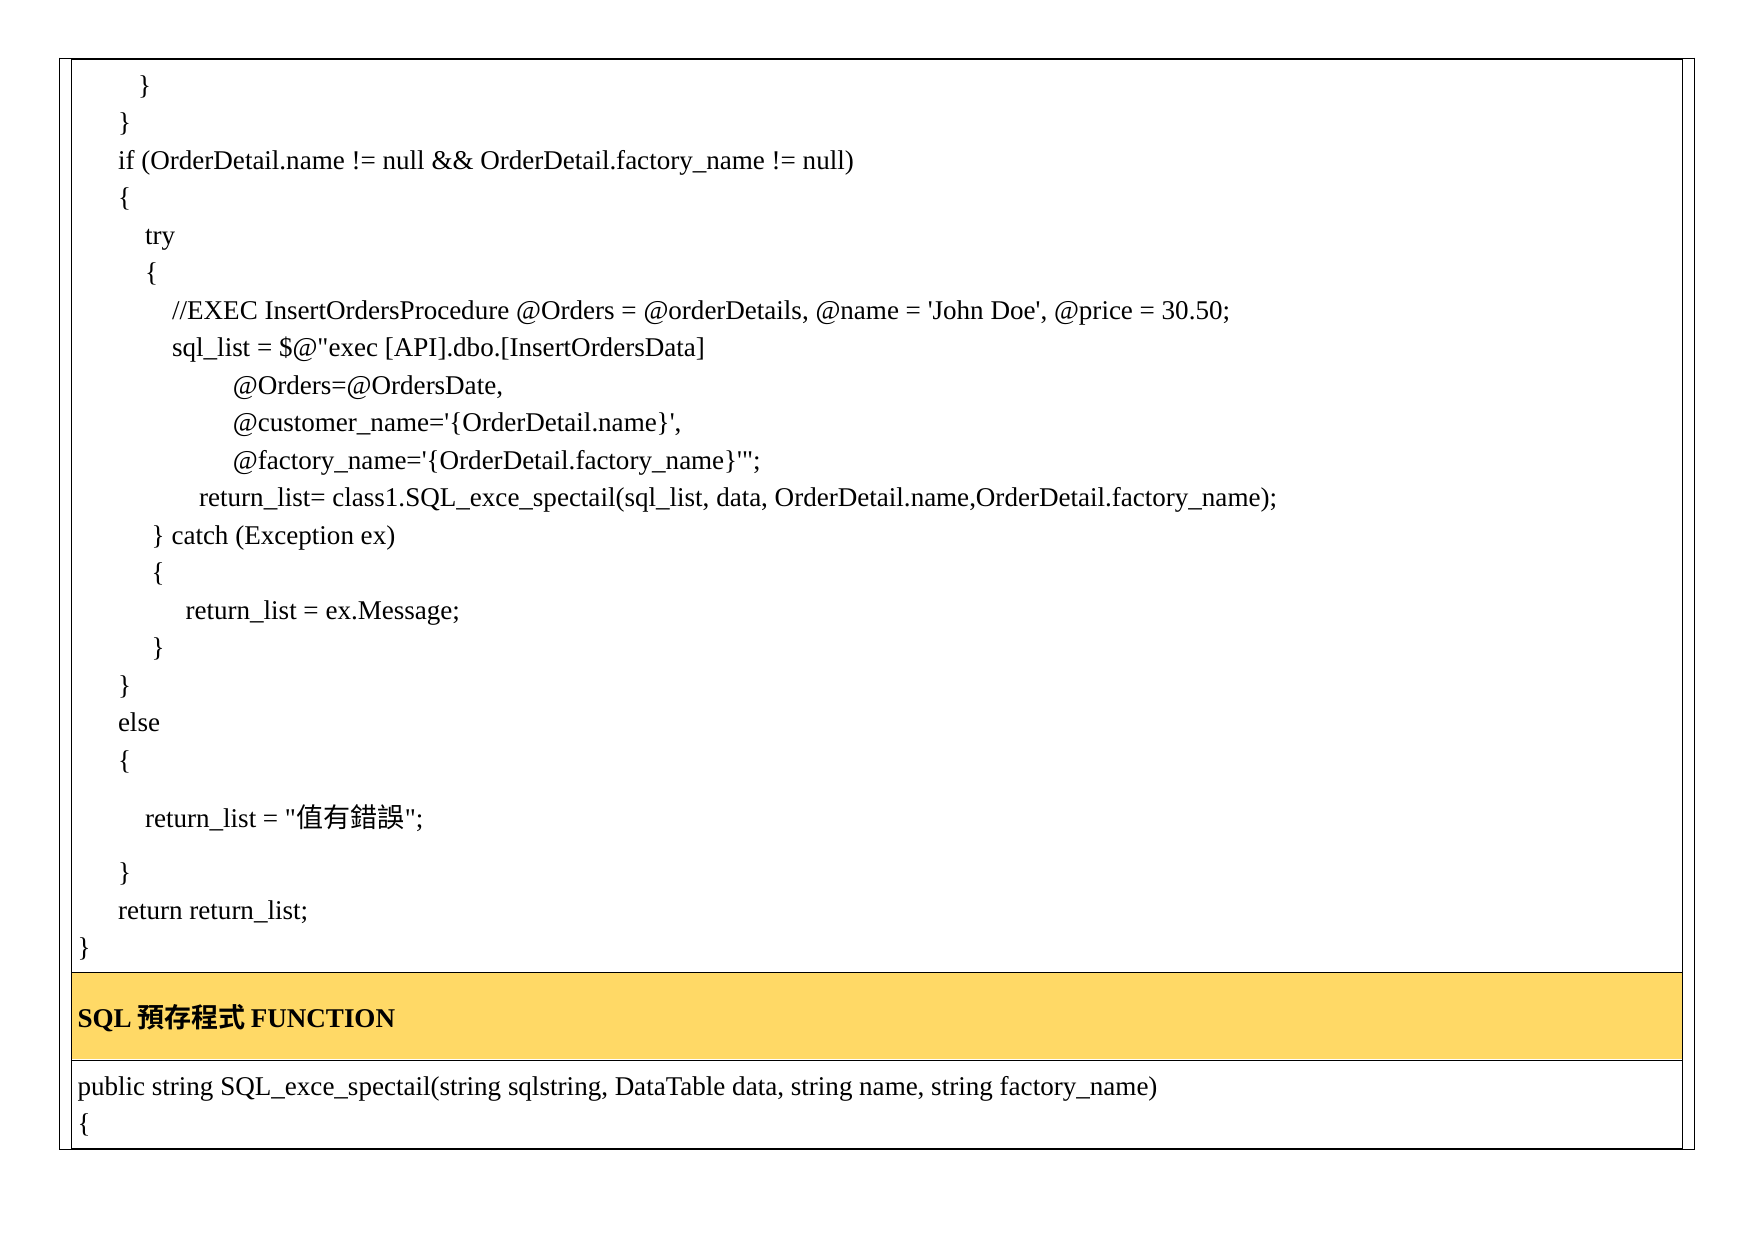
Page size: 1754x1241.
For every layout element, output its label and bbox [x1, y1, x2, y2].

table_cell [72, 1061, 1682, 1148]
table_cell [1683, 59, 1694, 1148]
table_cell [60, 59, 71, 1148]
table_cell [72, 60, 1682, 972]
